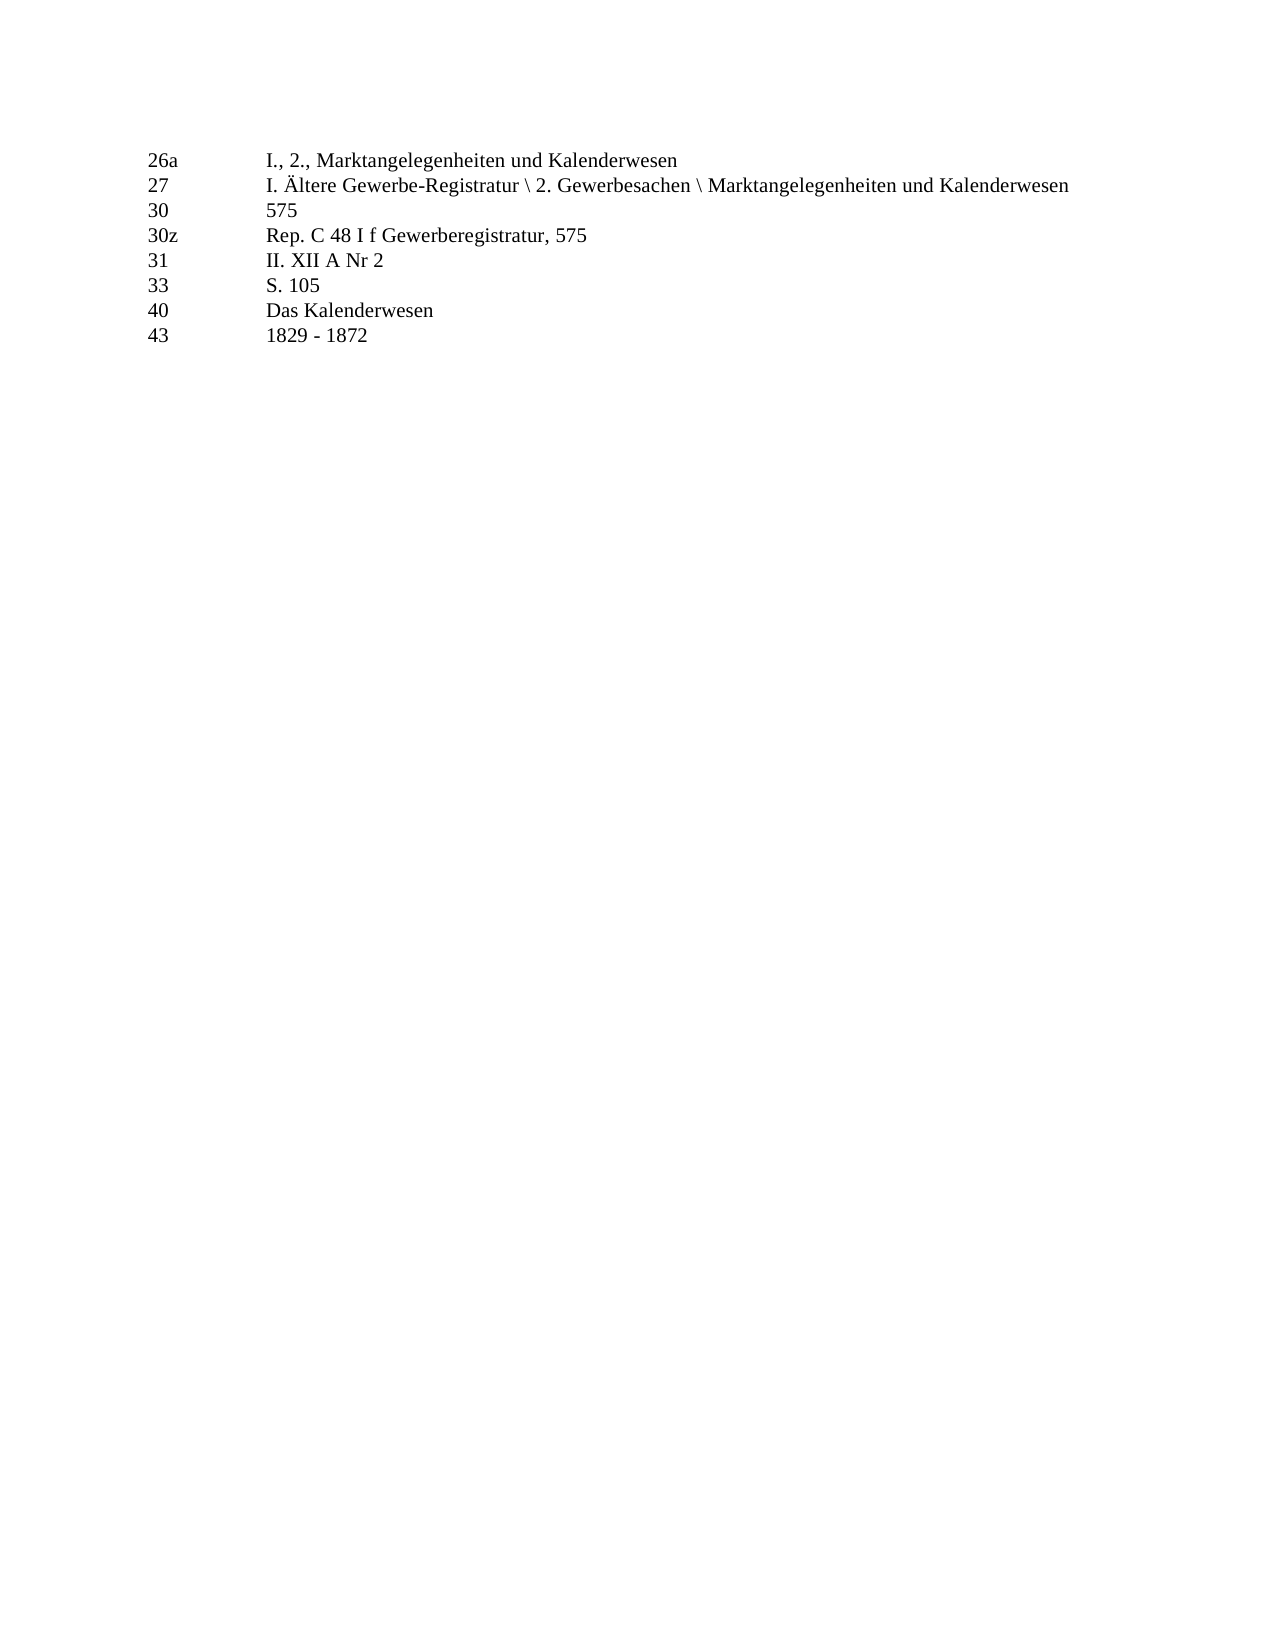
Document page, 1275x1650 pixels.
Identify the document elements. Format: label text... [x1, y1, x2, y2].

text 40 Das s[Kalenderwesen]s [148, 298, 1127, 323]
text 31 II. XII A Nr 2 [148, 248, 1127, 273]
text 26a I., 2., Marktangelegenheiten und Kalenderwesen [148, 148, 1127, 173]
text 33 S. 105 [148, 273, 1127, 298]
text 30z Rep. C 48 I f Gewerberegistratur, 575 [148, 223, 1127, 248]
text 30 575 [148, 198, 1127, 223]
text 27 I. Ältere Gewerbe-Registratur \ 2. Gewerbesachen \ Marktangelegenheiten und Kalenderwesen [148, 173, 1127, 198]
text 43 1829 - 1872 [148, 323, 1127, 348]
